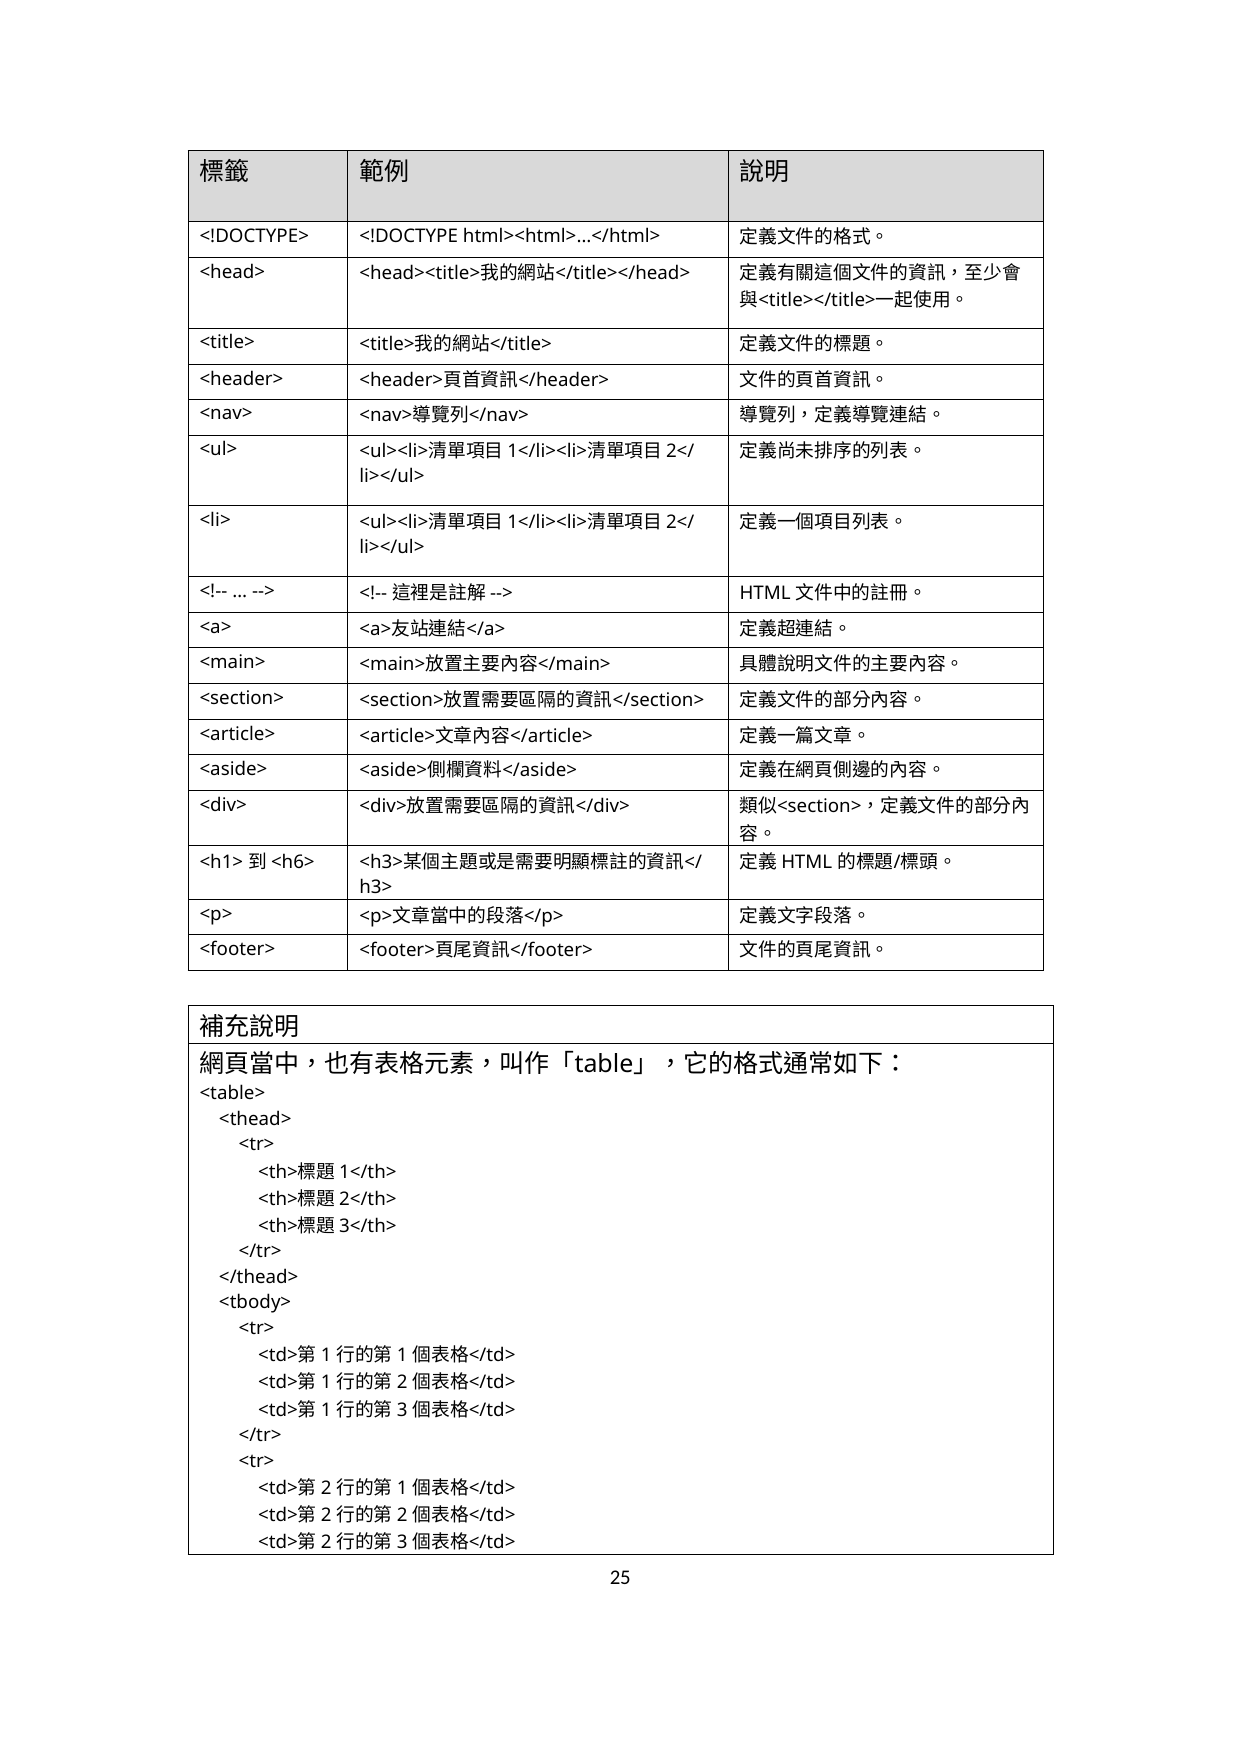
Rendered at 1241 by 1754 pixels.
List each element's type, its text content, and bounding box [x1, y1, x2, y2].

table_cell 類似<section>，定義文件的部分內容。 [729, 791, 1043, 845]
table_cell <!-- 這裡是註解 --> [348, 577, 728, 612]
table_cell <a>友站連結</a> [348, 613, 728, 647]
table_header 範例 [348, 151, 728, 221]
table_cell <ul><li>清單項目1</li><li>清單項目2</li></ul> [348, 506, 728, 576]
table_cell 定義一個項目列表。 [729, 506, 1043, 576]
table_cell HTML 文件中的註冊。 [729, 577, 1043, 612]
table_cell <head><title>我的網站</title></head> [348, 258, 728, 328]
table_cell 定義文件的標題。 [729, 329, 1043, 364]
table_cell 定義有關這個文件的資訊，至少會與<title></title>一起使用。 [729, 258, 1043, 328]
table_cell <title> [189, 329, 347, 364]
table_cell <aside> [189, 755, 347, 790]
table_cell 定義在網頁側邊的內容。 [729, 755, 1043, 790]
table_cell <ul> [189, 436, 347, 505]
table_cell <footer> [189, 935, 347, 970]
table_cell <li> [189, 506, 347, 576]
table_cell 定義超連結。 [729, 613, 1043, 647]
table_cell 導覽列，定義導覽連結。 [729, 400, 1043, 434]
table_cell <!DOCTYPE html><html>…</html> [348, 222, 728, 257]
table_cell <nav>導覽列</nav> [348, 400, 728, 434]
table_header 說明 [729, 151, 1043, 221]
table_cell <div>放置需要區隔的資訊</div> [348, 791, 728, 845]
table_cell 定義文件的格式。 [729, 222, 1043, 257]
table_cell <head> [189, 258, 347, 328]
table_cell 定義一篇文章。 [729, 720, 1043, 754]
table_cell <article> [189, 720, 347, 754]
table_cell <section>放置需要區隔的資訊</section> [348, 684, 728, 719]
table_cell <article>文章內容</article> [348, 720, 728, 754]
table_cell <p>文章當中的段落</p> [348, 900, 728, 934]
table_cell <ul><li>清單項目1</li><li>清單項目2</li></ul> [348, 436, 728, 505]
table_cell 文件的頁尾資訊。 [729, 935, 1043, 970]
table_cell 定義文件的部分內容。 [729, 684, 1043, 719]
table_cell <header>頁首資訊</header> [348, 365, 728, 398]
table_cell <main>放置主要內容</main> [348, 648, 728, 683]
table_header 標籤 [189, 151, 347, 221]
table_cell <!-- … --> [189, 577, 347, 612]
table_cell <footer>頁尾資訊</footer> [348, 935, 728, 970]
table_cell <div> [189, 791, 347, 845]
table_cell 定義文字段落。 [729, 900, 1043, 934]
table_header 補充說明 [189, 1006, 1053, 1042]
table_cell <header> [189, 365, 347, 398]
table_cell <section> [189, 684, 347, 719]
table_cell <a> [189, 613, 347, 647]
table_cell <!DOCTYPE> [189, 222, 347, 257]
table_cell 定義 HTML 的標題/標頭。 [729, 846, 1043, 899]
table_cell <h1> 到 <h6> [189, 846, 347, 899]
table_cell <p> [189, 900, 347, 934]
table_cell <title>我的網站</title> [348, 329, 728, 364]
table_cell <h3>某個主題或是需要明顯標註的資訊</h3> [348, 846, 728, 899]
table_cell <main> [189, 648, 347, 683]
table_cell 定義尚未排序的列表。 [729, 436, 1043, 505]
table_cell <nav> [189, 400, 347, 434]
table_cell 具體說明文件的主要內容。 [729, 648, 1043, 683]
table_cell 文件的頁首資訊。 [729, 365, 1043, 398]
table_cell <aside>側欄資料</aside> [348, 755, 728, 790]
